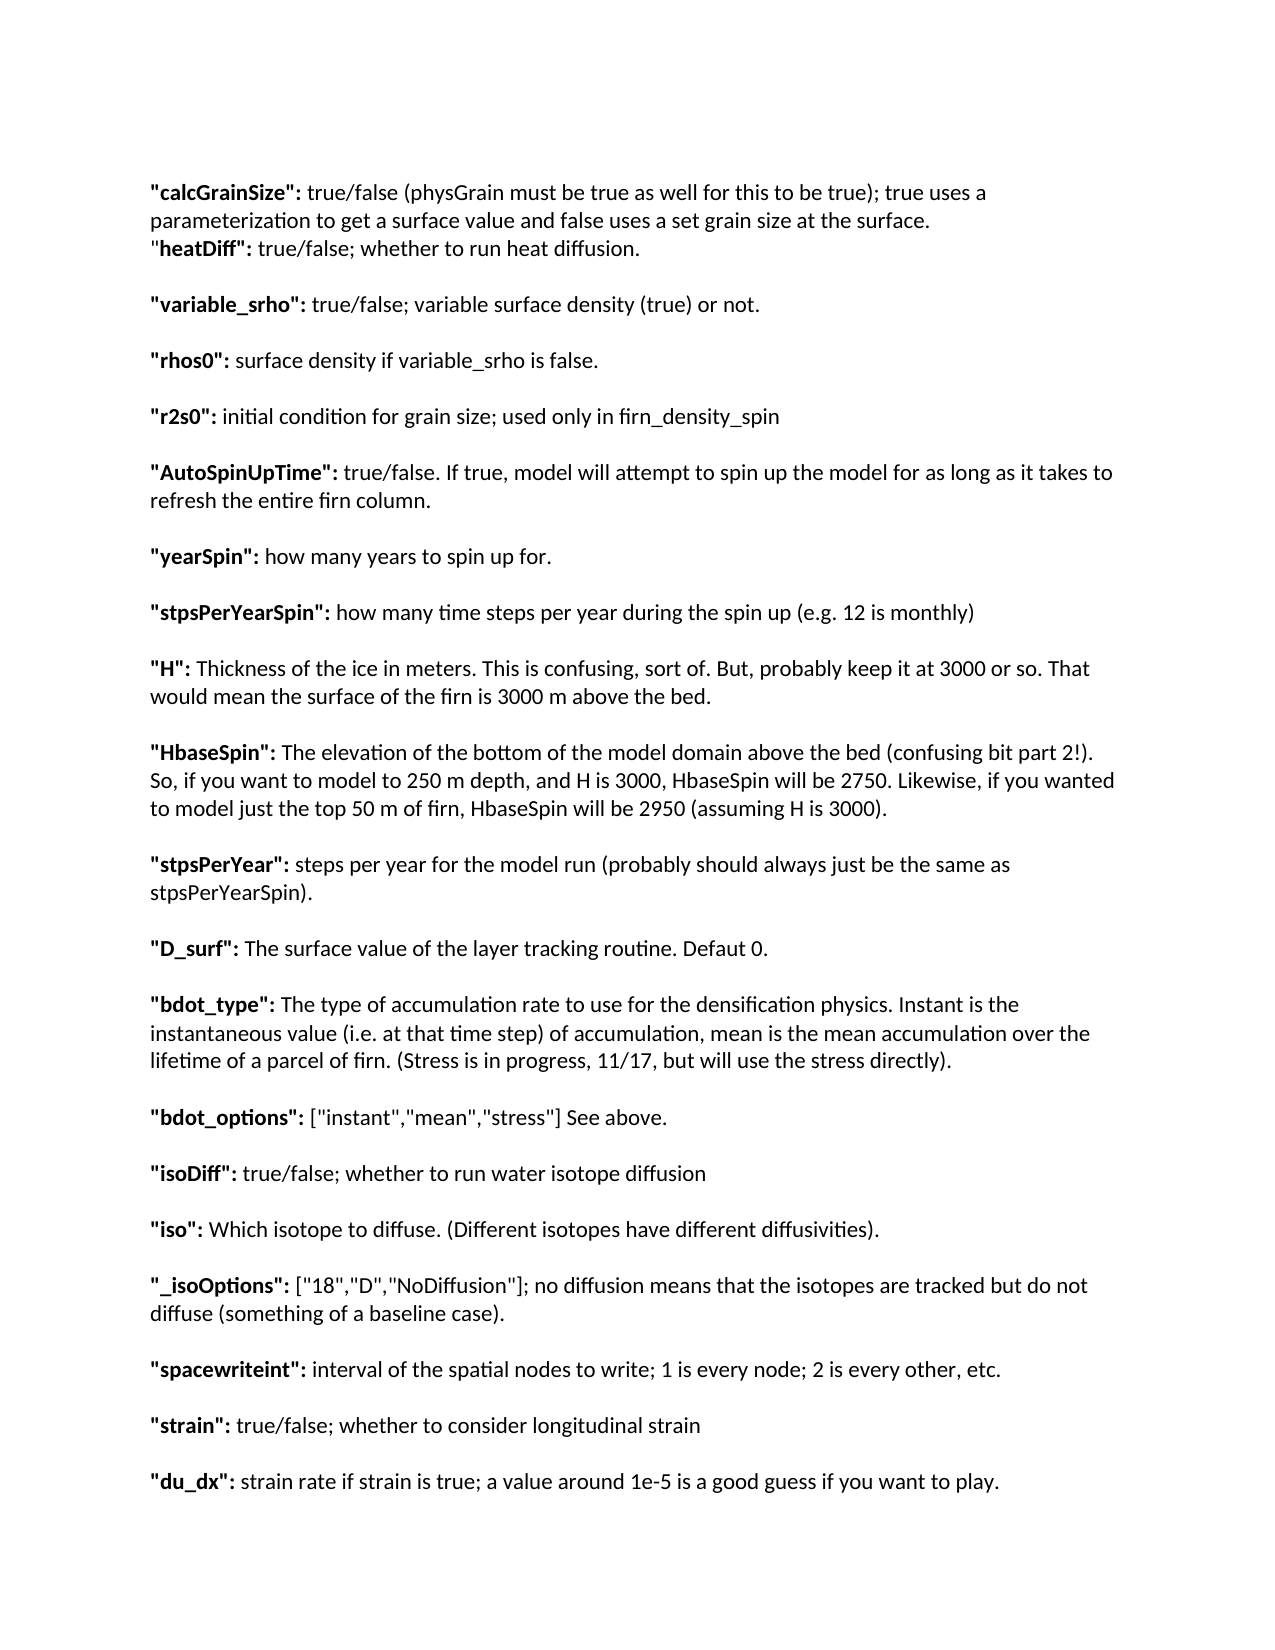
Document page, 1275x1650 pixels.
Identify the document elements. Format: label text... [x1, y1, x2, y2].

text "spacewriteint": interval of the spatial nodes to write; 1 is every node; 2 is every other, etc. [150, 1355, 1125, 1383]
text "yearSpin": how many years to spin up for. [150, 542, 1125, 570]
text "bdot_options": ["instant","mean","stress"] See above. [150, 1103, 1125, 1131]
text "stpsPerYearSpin": how many time steps per year during the spin up (e.g. 12 is monthly) [150, 598, 1125, 626]
text "AutoSpinUpTime": true/false. If true, model will attempt to spin up the model for as long as it takes to refresh the entire firn column. [150, 458, 1125, 514]
text "calcGrainSize": true/false (physGrain must be true as well for this to be true); true uses a parameterization to get a surface value and false uses a set grain size at the surface. [150, 178, 1125, 234]
text "isoDiff": true/false; whether to run water isotope diffusion [150, 1159, 1125, 1187]
text "heatDiff": true/false; whether to run heat diffusion. [150, 234, 1125, 262]
text "bdot_type": The type of accumulation rate to use for the densification physics. Instant is the instantaneous value (i.e. at that time step) of accumulation, mean is the mean accumulation over the lifetime of a parcel of firn. (Stress is in progress, 11/17, but will use the stress directly). [150, 991, 1125, 1075]
text "variable_srho": true/false; variable surface density (true) or not. [150, 290, 1125, 318]
text "HbaseSpin": The elevation of the bottom of the model domain above the bed (confusing bit part 2!). So, if you want to model to 250 m depth, and H is 3000, HbaseSpin will be 2750. Likewise, if you wanted to model just the top 50 m of firn, HbaseSpin will be 2950 (assuming H is 3000). [150, 738, 1125, 822]
text "r2s0": initial condition for grain size; used only in firn_density_spin [150, 402, 1125, 430]
text "strain": true/false; whether to consider longitudinal strain [150, 1411, 1125, 1439]
text "D_surf": The surface value of the layer tracking routine. Defaut 0. [150, 934, 1125, 963]
text "du_dx": strain rate if strain is true; a value around 1e-5 is a good guess if you want to play. [150, 1467, 1125, 1495]
text "H": Thickness of the ice in meters. This is confusing, sort of. But, probably keep it at 3000 or so. That would mean the surface of the firn is 3000 m above the bed. [150, 654, 1125, 710]
text "iso": Which isotope to diffuse. (Different isotopes have different diffusivities). [150, 1215, 1125, 1243]
text "rhos0": surface density if variable_srho is false. [150, 346, 1125, 374]
text "stpsPerYear": steps per year for the model run (probably should always just be the same as stpsPerYearSpin). [150, 851, 1125, 907]
text "_isoOptions": ["18","D","NoDiffusion"]; no diffusion means that the isotopes are tracked but do not diffuse (something of a baseline case). [150, 1271, 1125, 1327]
